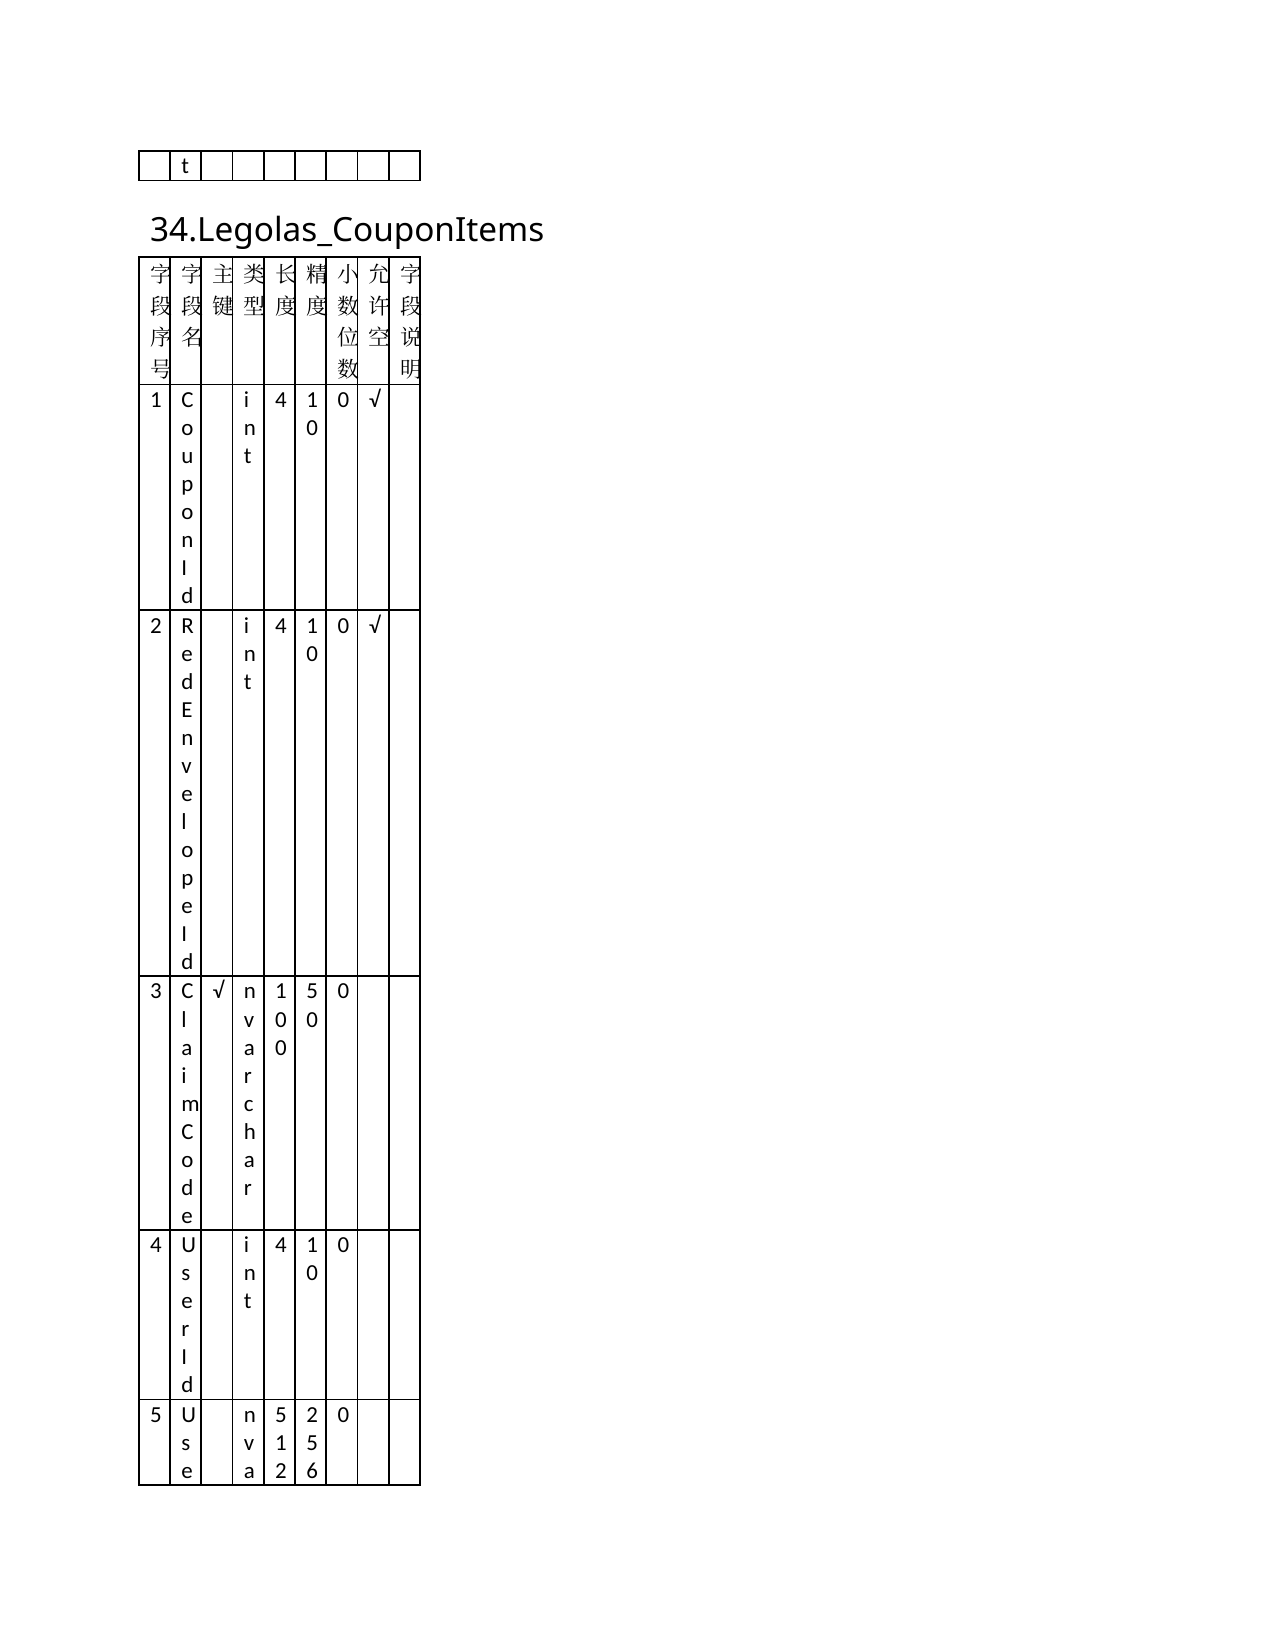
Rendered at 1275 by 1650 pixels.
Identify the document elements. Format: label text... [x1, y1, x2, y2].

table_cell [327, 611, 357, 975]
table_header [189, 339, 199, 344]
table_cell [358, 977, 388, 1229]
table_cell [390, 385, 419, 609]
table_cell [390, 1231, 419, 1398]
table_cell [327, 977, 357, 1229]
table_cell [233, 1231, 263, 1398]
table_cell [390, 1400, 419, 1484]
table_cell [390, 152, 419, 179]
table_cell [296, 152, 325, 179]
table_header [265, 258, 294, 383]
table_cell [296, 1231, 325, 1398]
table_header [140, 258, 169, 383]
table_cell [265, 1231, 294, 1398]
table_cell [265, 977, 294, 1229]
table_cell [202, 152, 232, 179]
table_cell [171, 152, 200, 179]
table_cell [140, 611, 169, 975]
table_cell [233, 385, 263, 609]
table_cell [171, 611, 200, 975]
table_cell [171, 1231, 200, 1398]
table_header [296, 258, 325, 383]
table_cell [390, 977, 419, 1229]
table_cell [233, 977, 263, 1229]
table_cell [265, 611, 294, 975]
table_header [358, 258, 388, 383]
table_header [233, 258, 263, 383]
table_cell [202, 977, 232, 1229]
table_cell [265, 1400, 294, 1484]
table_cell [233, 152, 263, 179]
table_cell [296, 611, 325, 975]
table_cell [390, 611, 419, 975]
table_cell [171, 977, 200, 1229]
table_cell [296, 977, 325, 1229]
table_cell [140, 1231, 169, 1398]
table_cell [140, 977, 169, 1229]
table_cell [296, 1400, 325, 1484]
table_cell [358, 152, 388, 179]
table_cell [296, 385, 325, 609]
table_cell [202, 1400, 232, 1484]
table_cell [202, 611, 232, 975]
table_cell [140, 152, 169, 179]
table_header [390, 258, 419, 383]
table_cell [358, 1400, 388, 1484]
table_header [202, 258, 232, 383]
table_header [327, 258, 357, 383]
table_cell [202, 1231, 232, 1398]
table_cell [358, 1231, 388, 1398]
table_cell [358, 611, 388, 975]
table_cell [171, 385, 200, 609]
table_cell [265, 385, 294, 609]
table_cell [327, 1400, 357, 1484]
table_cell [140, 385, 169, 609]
text 34.Legolas_CouponItems [150, 181, 1125, 256]
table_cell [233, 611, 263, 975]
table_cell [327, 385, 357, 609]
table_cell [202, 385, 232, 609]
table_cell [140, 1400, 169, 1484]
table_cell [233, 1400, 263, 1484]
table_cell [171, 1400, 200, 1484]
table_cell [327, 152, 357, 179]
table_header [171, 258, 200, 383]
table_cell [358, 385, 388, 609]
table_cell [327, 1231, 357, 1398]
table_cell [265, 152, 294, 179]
